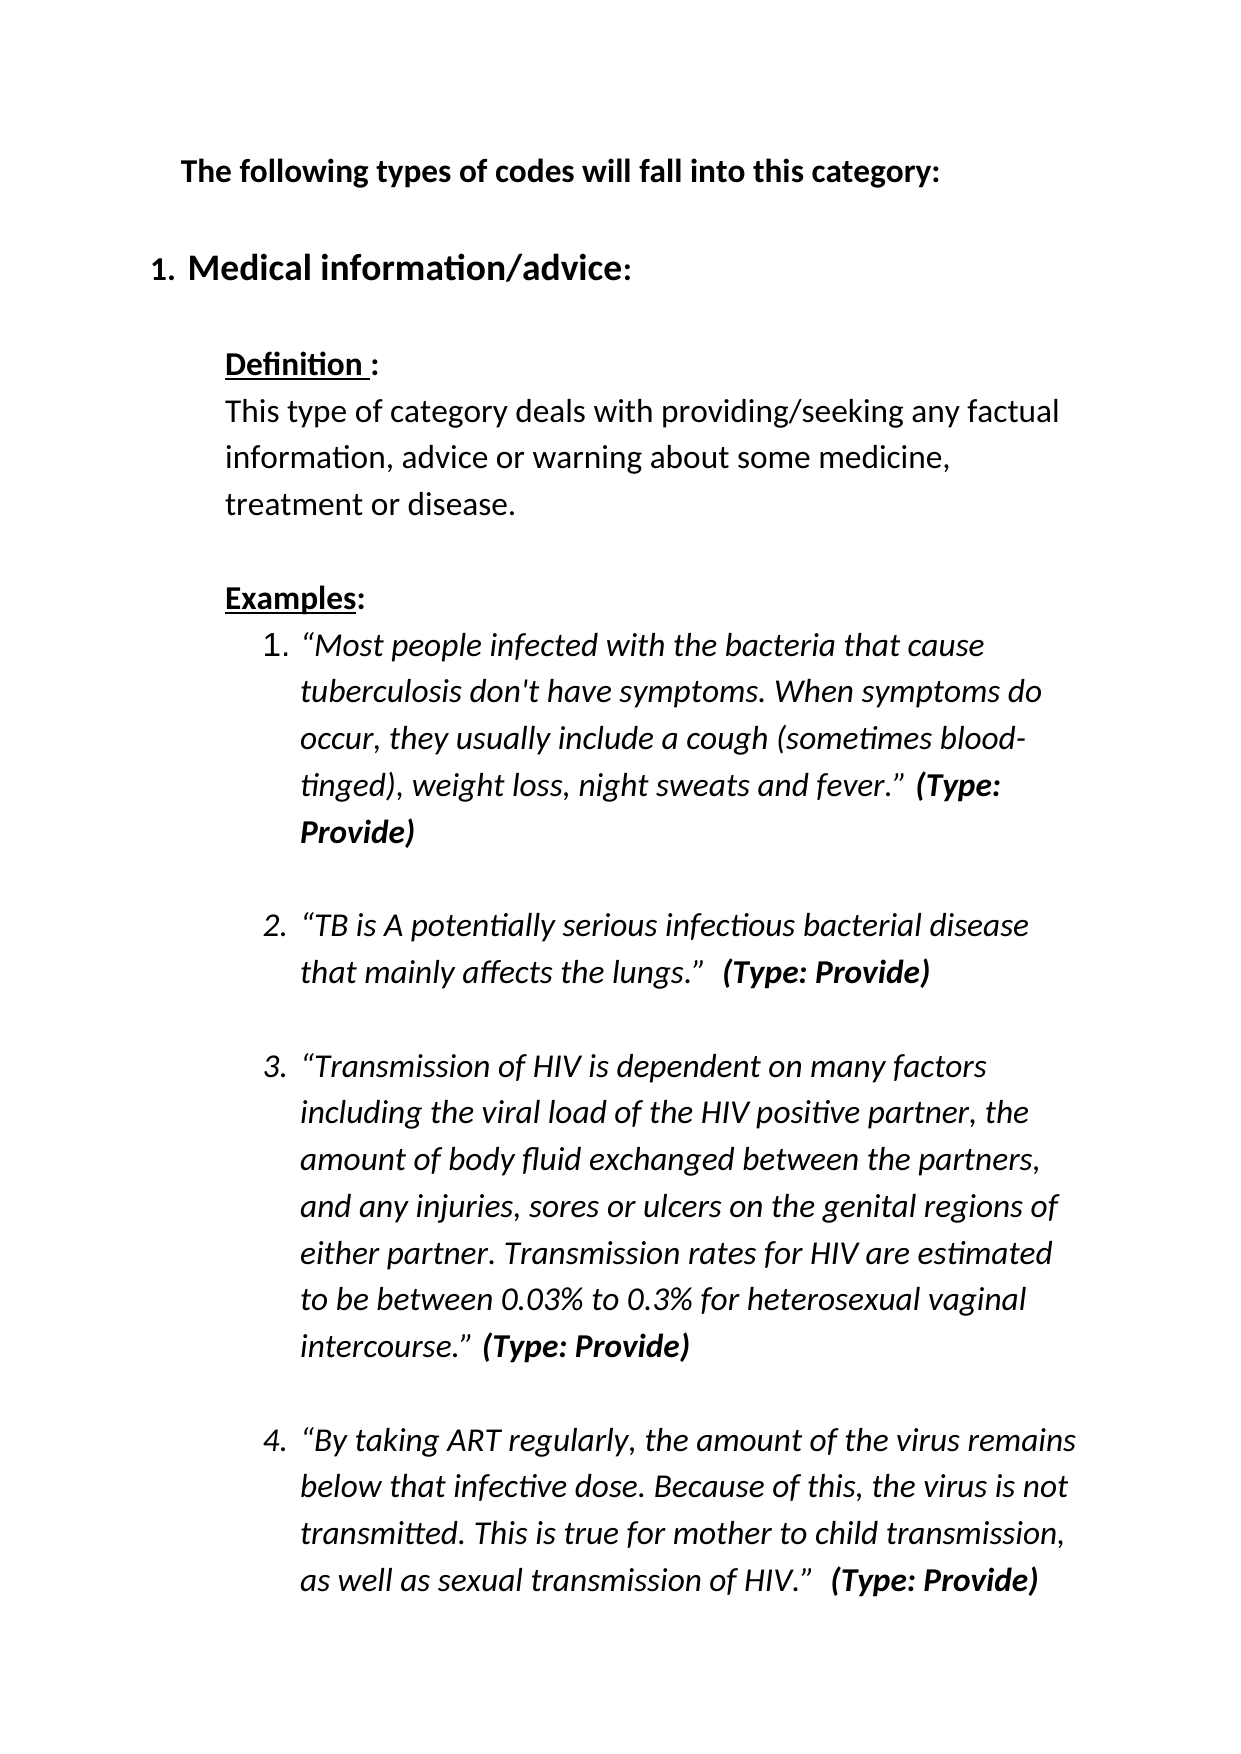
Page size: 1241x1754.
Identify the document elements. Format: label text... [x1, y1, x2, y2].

list “Most people infected with the bacteria that cause tuberculosis don't have symptoms. When symptoms do occur, they usually include a cough (sometimes blood-tinged), weight loss, night sweats and fever.” (Type: Provide) [262, 624, 1090, 851]
list Medical information/advice: [150, 243, 1090, 289]
text Definition : [225, 343, 1090, 384]
list “By taking ART regularly, the amount of the virus remains below that infective dose. Because of this, the virus is not transmitted. This is true for mother to child transmission, as well as sexual transmission of HIV.” (Type: Provide) [262, 1419, 1090, 1600]
list “Transmission of HIV is dependent on many factors including the viral load of the HIV positive partner, the amount of body fluid exchanged between the partners, and any injuries, sores or ulcers on the genital regions of either partner. Transmission rates for HIV are estimated to be between 0.03% to 0.3% for heterosexual vaginal intercourse.” (Type: Provide) [262, 1044, 1090, 1366]
text This type of category deals with providing/seeking any factual information, advice or warning about some medicine, treatment or disease. [225, 390, 1090, 524]
list “TB is A potentially serious infectious bacterial disease that mainly affects the lungs.” (Type: Provide) [262, 904, 1090, 992]
text Examples: [225, 577, 1090, 618]
text The following types of codes will fall into this category: [150, 150, 1090, 191]
